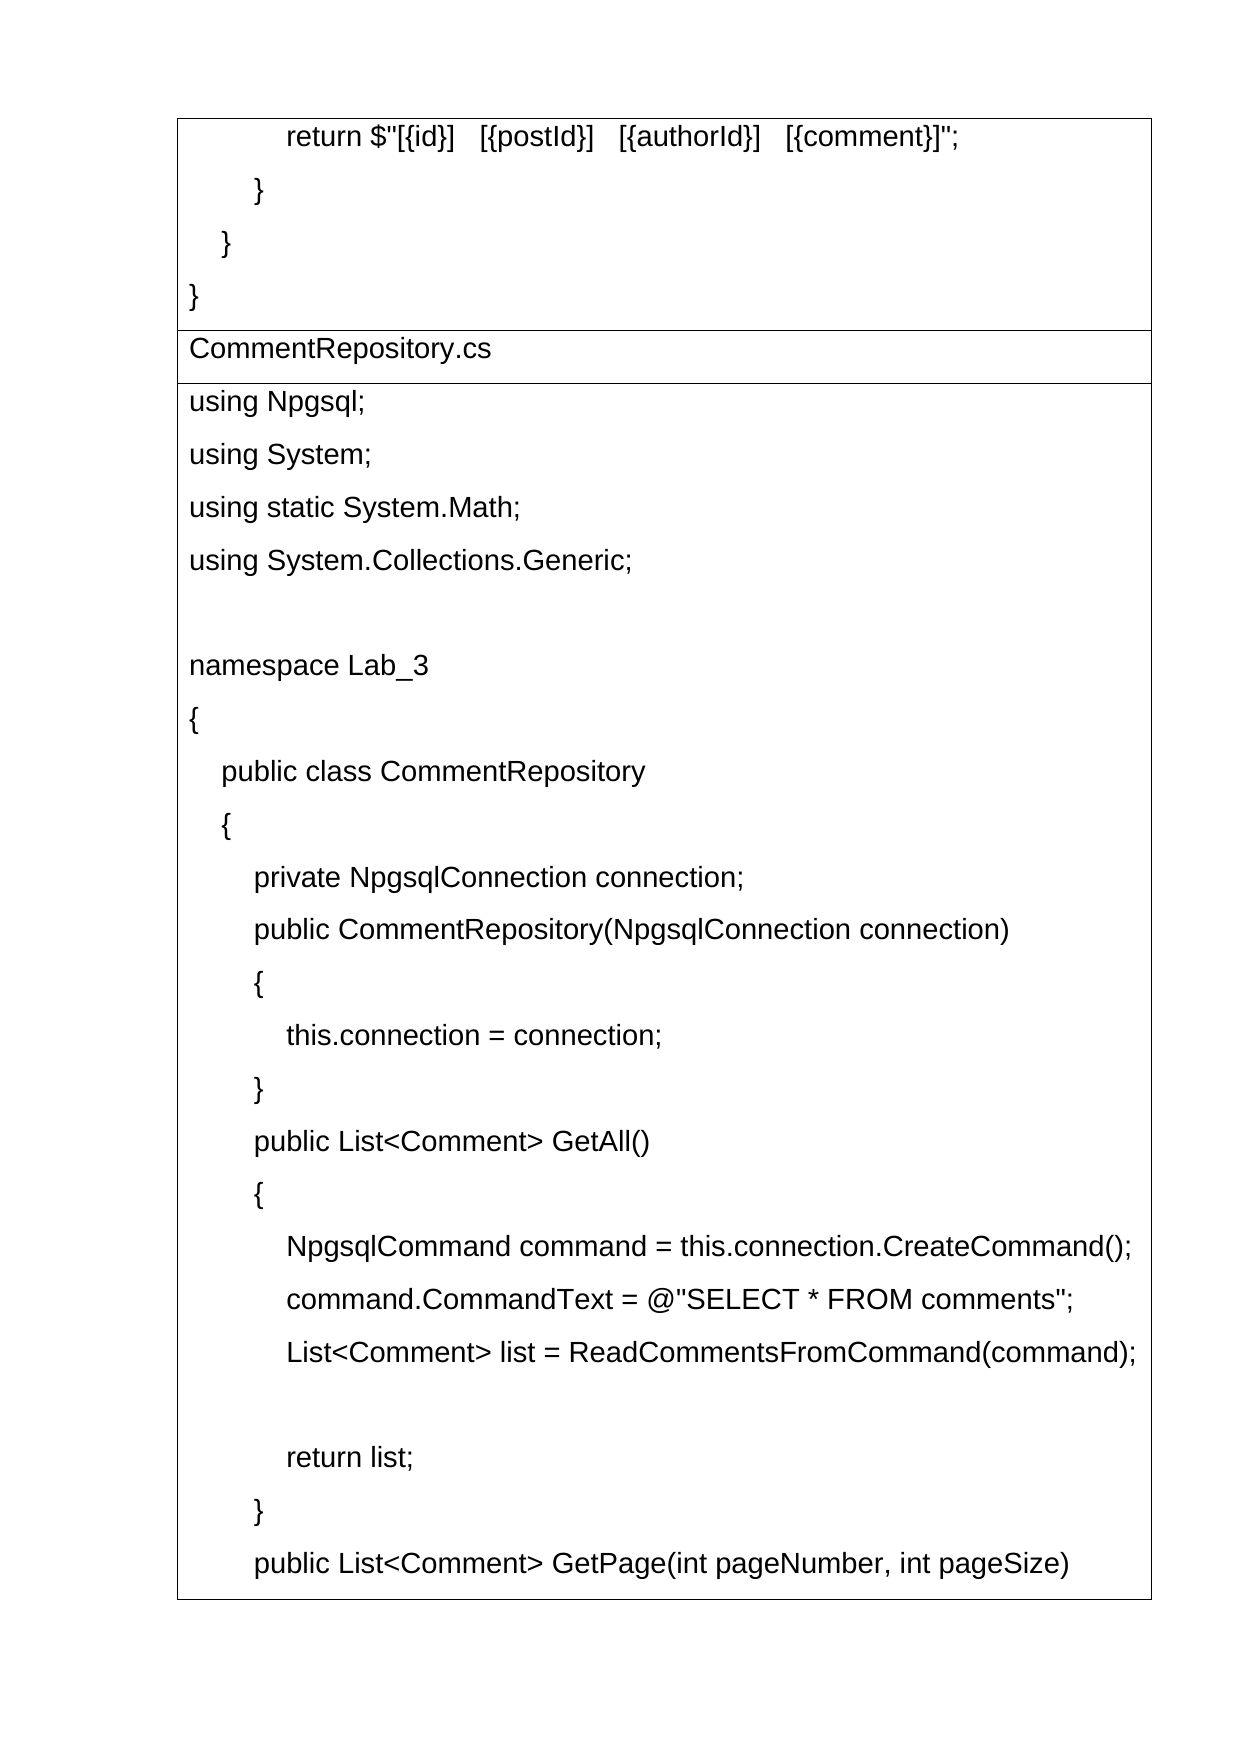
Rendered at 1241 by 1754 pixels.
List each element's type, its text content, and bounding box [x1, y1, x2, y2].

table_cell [178, 384, 1151, 1598]
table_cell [178, 119, 1151, 330]
table_cell CommentRepository.cs [178, 331, 1151, 383]
